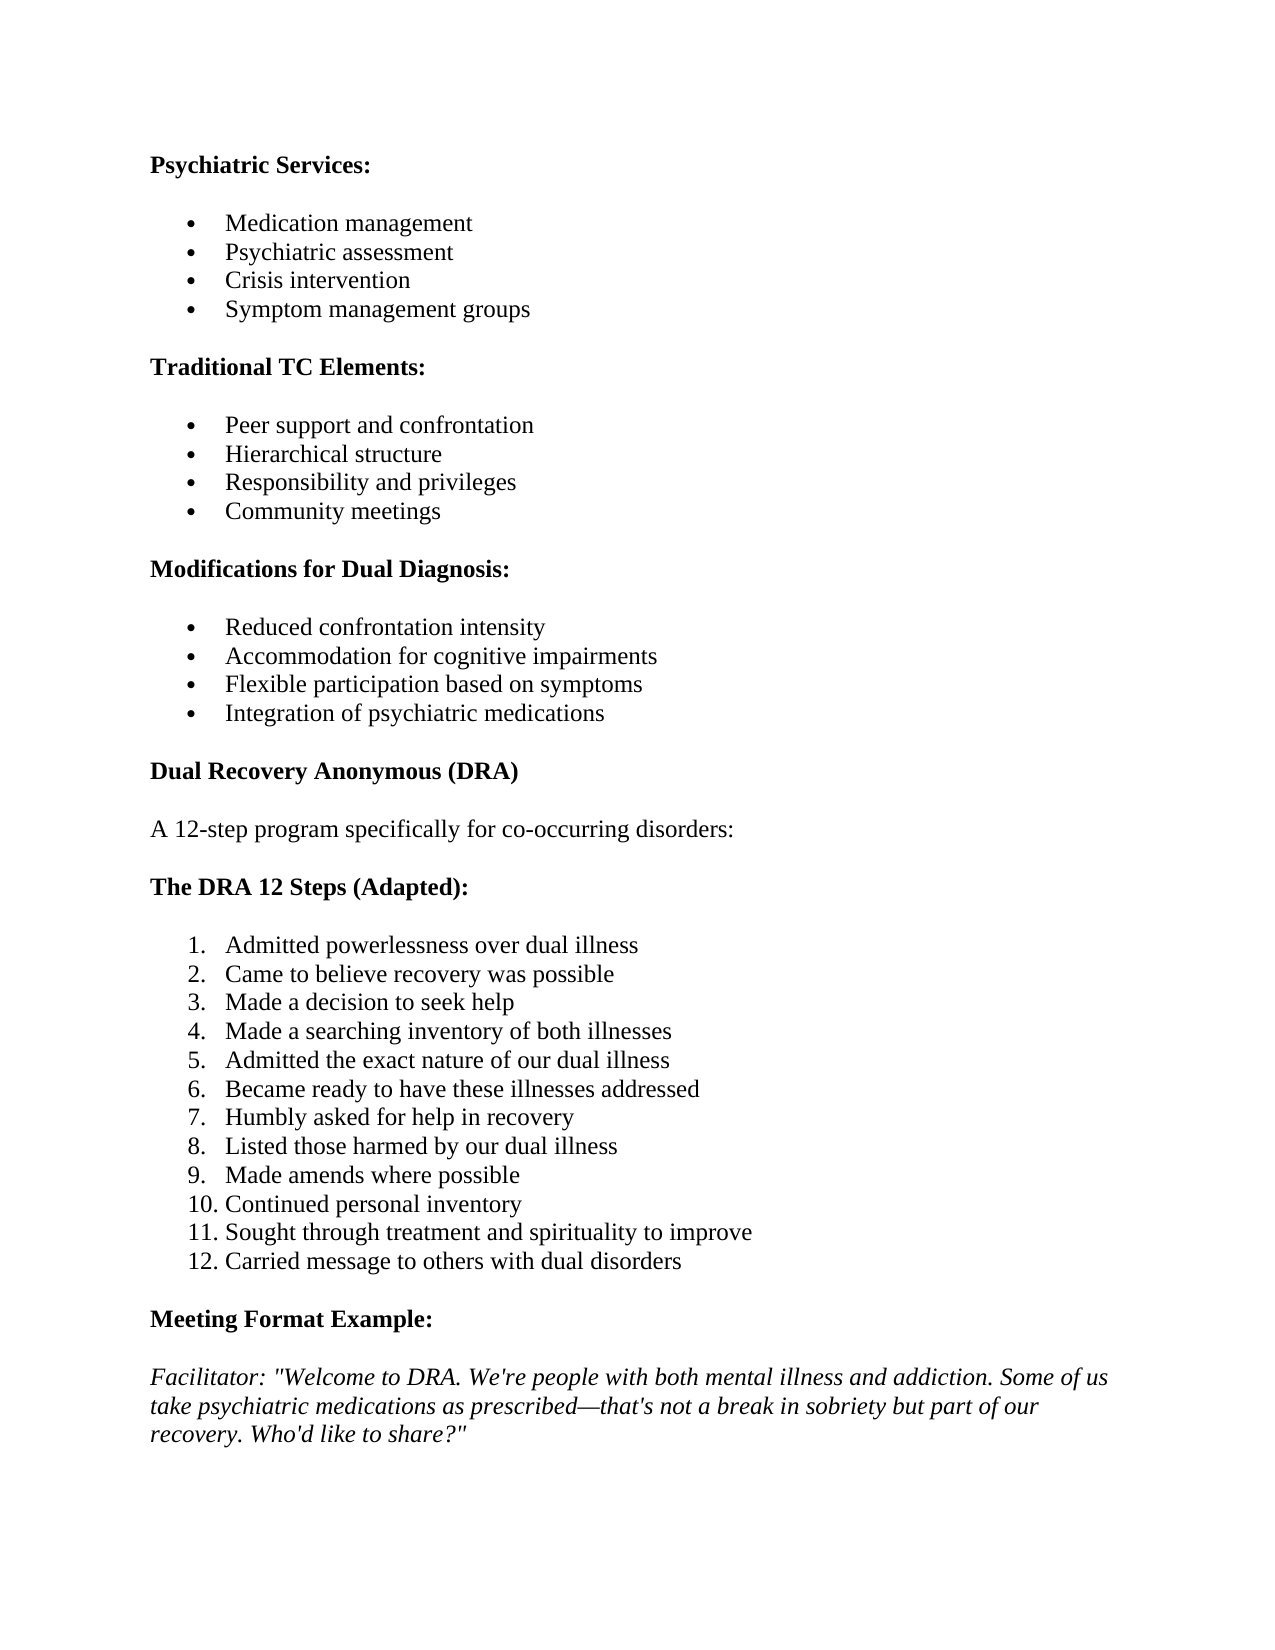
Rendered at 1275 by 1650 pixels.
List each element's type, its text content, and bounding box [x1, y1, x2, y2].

text The DRA 12 Steps (Adapted): [150, 872, 1125, 901]
list Made a decision to seek help [187, 987, 1125, 1016]
text Modifications for Dual Diagnosis: [150, 554, 1125, 583]
text Meeting Format Example: [150, 1304, 1125, 1333]
text Facilitator: "Welcome to DRA. We're people with both mental illness and addiction. Some of us take psychiatric medications as prescribed—that's not a break in sobriety but part of our recovery. Who'd like to share?" [150, 1362, 1125, 1448]
list Came to believe recovery was possible [187, 959, 1125, 987]
list Listed those harmed by our dual illness [187, 1131, 1125, 1160]
text Psychiatric Services: [150, 150, 1125, 179]
list Carried message to others with dual disorders [187, 1246, 1125, 1275]
list Flexible participation based on symptoms [187, 669, 1125, 698]
list Community meetings [187, 496, 1125, 525]
list Reduced confrontation intensity [187, 612, 1125, 641]
list Peer support and confrontation [187, 410, 1125, 439]
list Crisis intervention [187, 265, 1125, 294]
text Dual Recovery Anonymous (DRA) [150, 756, 1125, 785]
text Traditional TC Elements: [150, 352, 1125, 381]
list Accommodation for cognitive impairments [187, 641, 1125, 669]
list Continued personal inventory [187, 1189, 1125, 1217]
list Admitted powerlessness over dual illness [187, 930, 1125, 959]
list Medication management [187, 208, 1125, 237]
list Made a searching inventory of both illnesses [187, 1016, 1125, 1045]
list Became ready to have these illnesses addressed [187, 1074, 1125, 1102]
list Made amends where possible [187, 1160, 1125, 1189]
list Hierarchical structure [187, 439, 1125, 467]
list Symptom management groups [187, 294, 1125, 323]
list Responsibility and privileges [187, 467, 1125, 496]
text A 12-step program specifically for co-occurring disorders: [150, 814, 1125, 843]
list Admitted the exact nature of our dual illness [187, 1045, 1125, 1074]
list Humbly asked for help in recovery [187, 1102, 1125, 1131]
list Psychiatric assessment [187, 237, 1125, 265]
list Integration of psychiatric medications [187, 698, 1125, 727]
list Sought through treatment and spirituality to improve [187, 1217, 1125, 1246]
